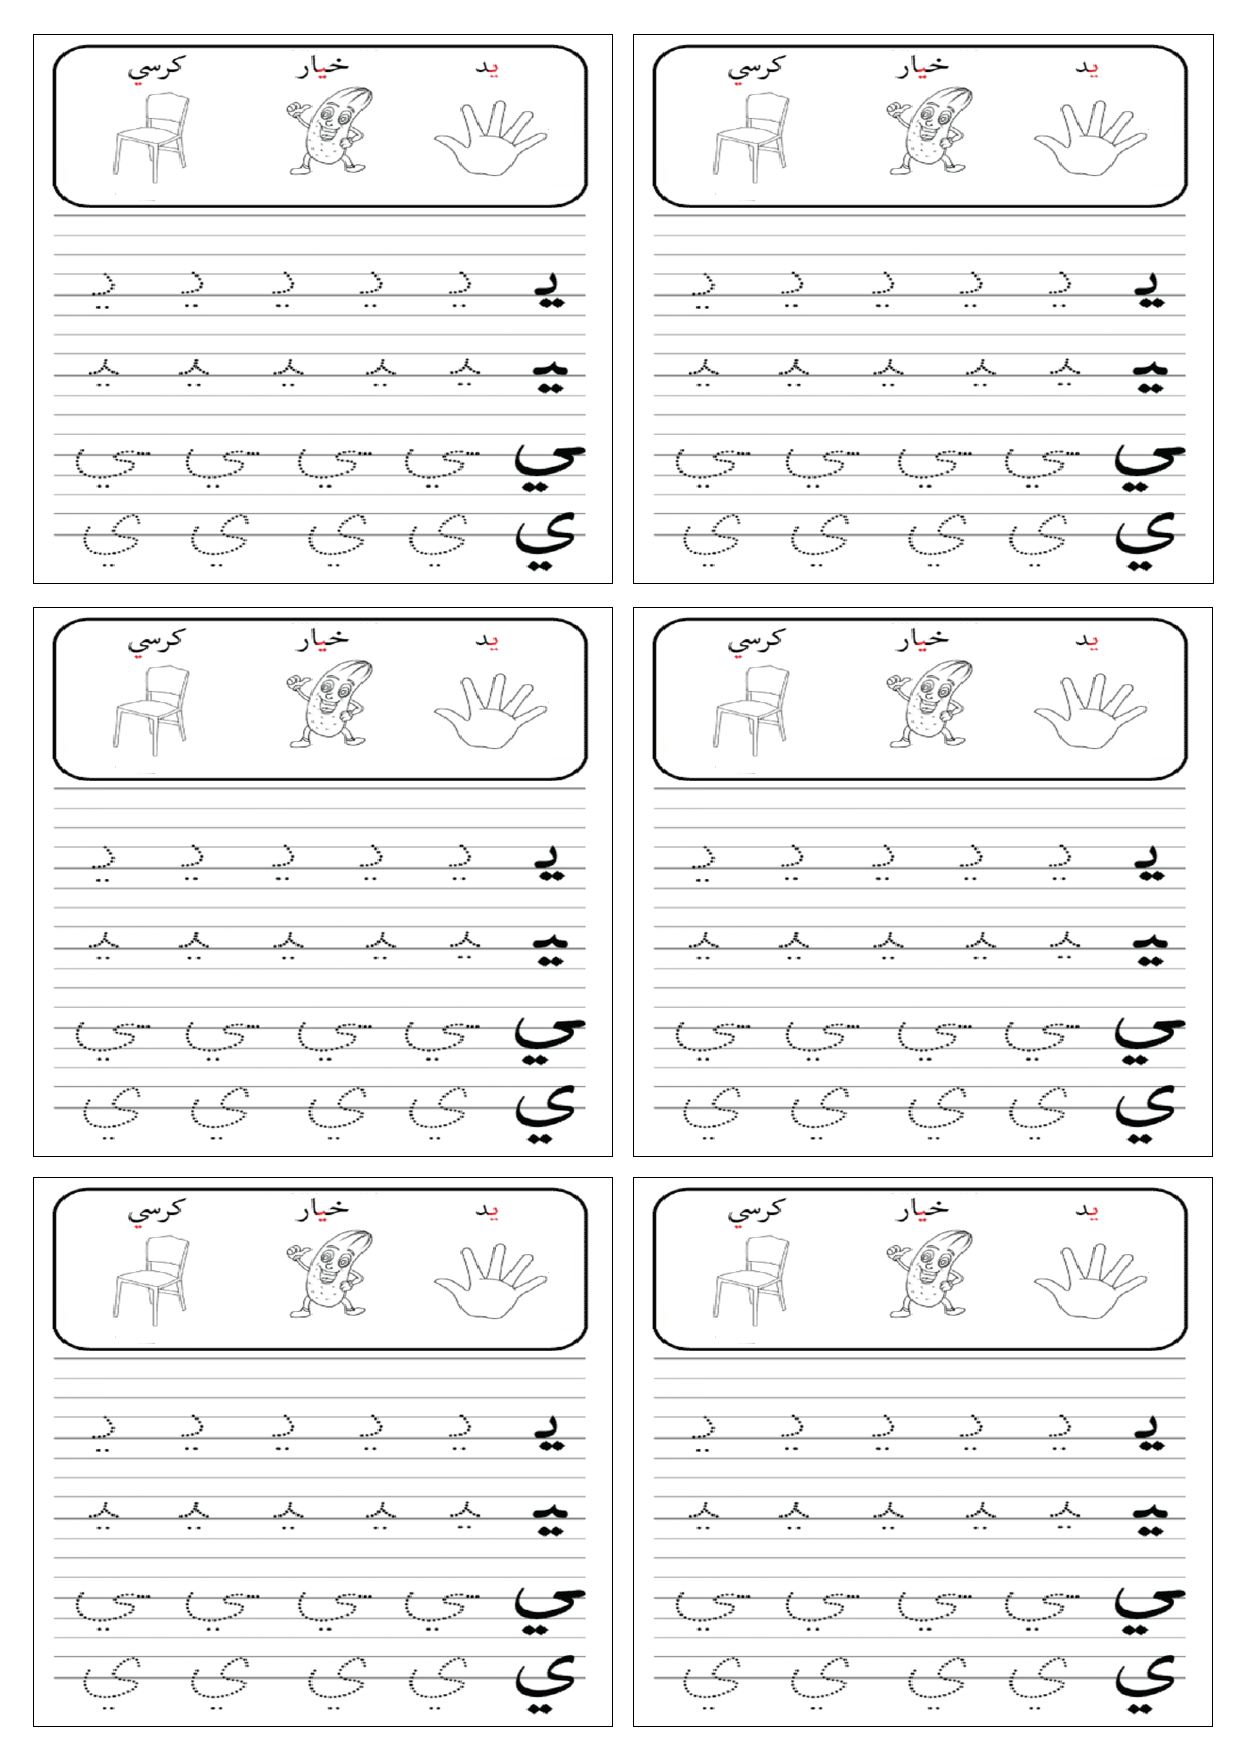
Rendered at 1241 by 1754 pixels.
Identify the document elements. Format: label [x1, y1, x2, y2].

picture [648, 614, 1194, 1149]
picture [648, 1184, 1194, 1719]
picture [48, 1184, 594, 1719]
picture [48, 42, 594, 576]
picture [48, 614, 594, 1149]
picture [648, 42, 1194, 576]
